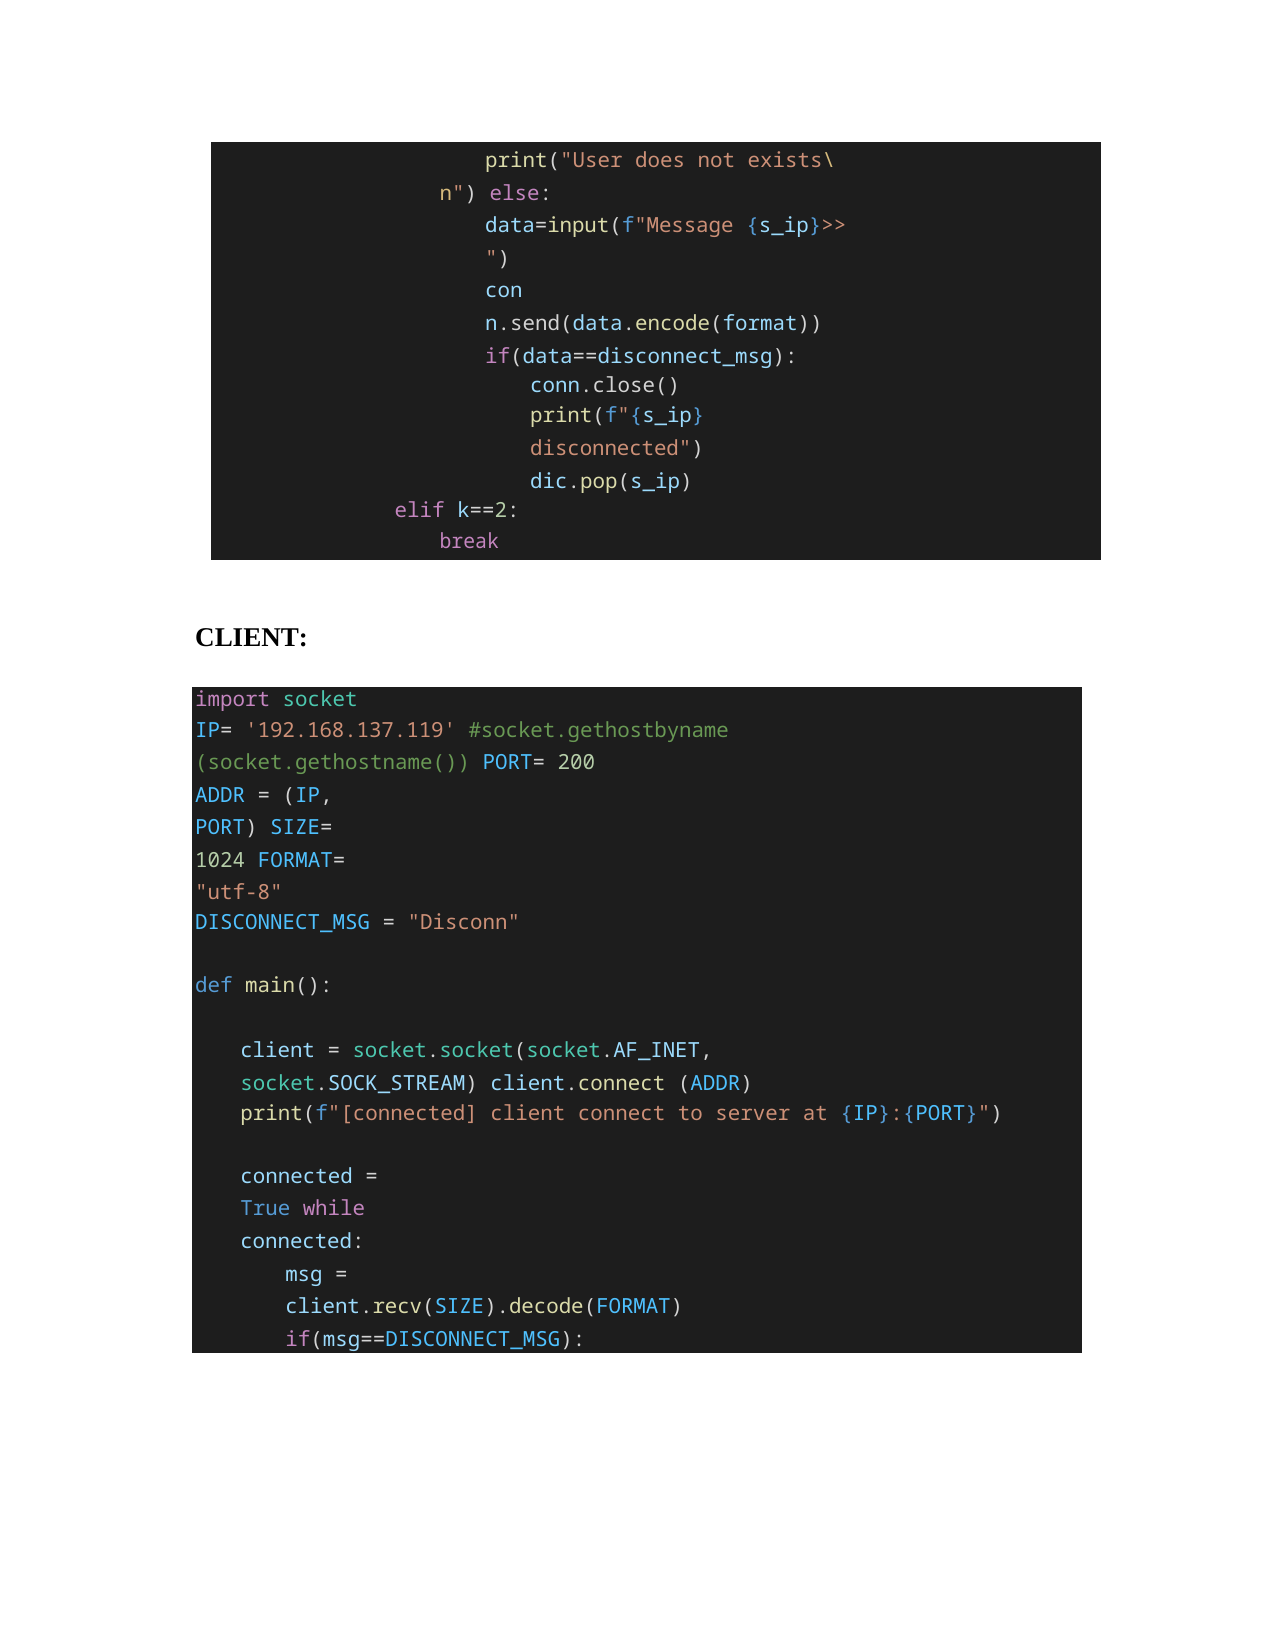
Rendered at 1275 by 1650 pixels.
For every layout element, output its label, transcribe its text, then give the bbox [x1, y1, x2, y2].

subtitle CLIENT: [195, 621, 1214, 652]
